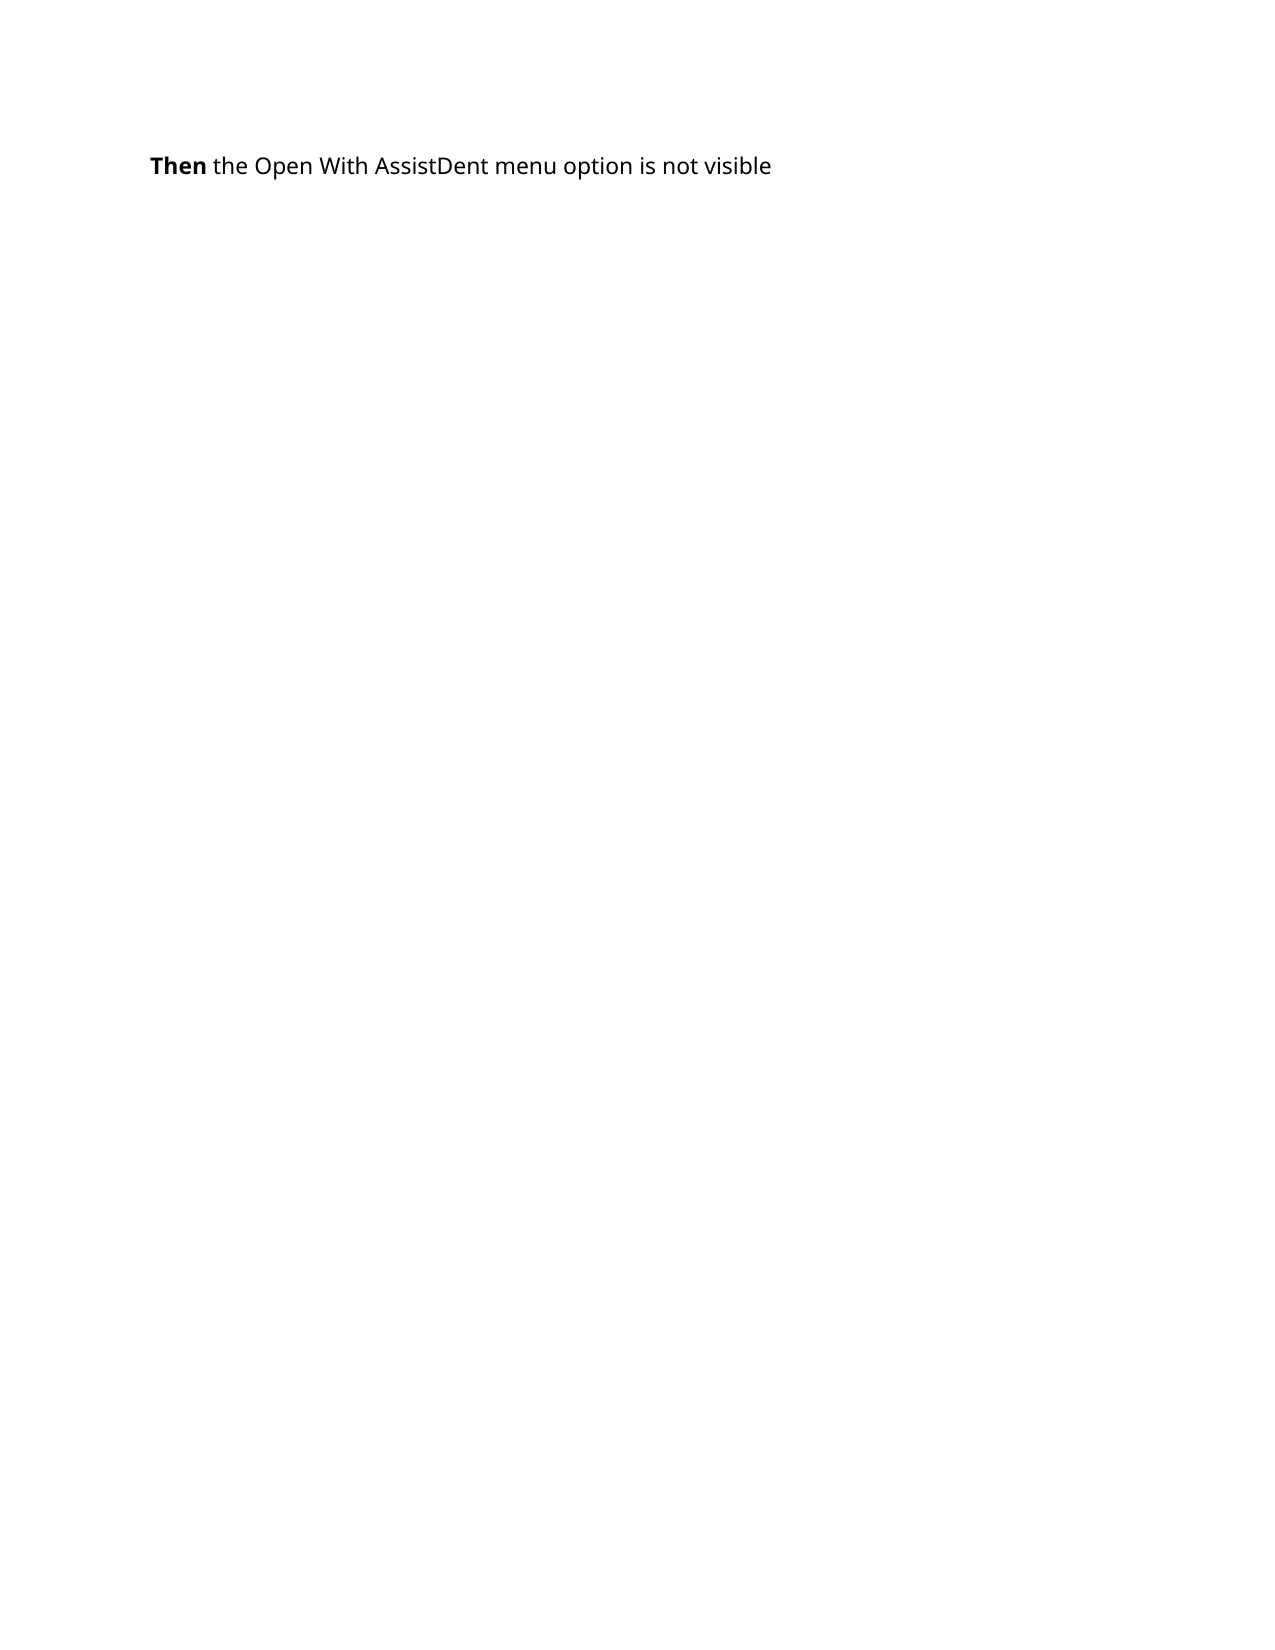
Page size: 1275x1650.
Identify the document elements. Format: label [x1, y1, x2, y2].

text [150, 150, 1125, 181]
